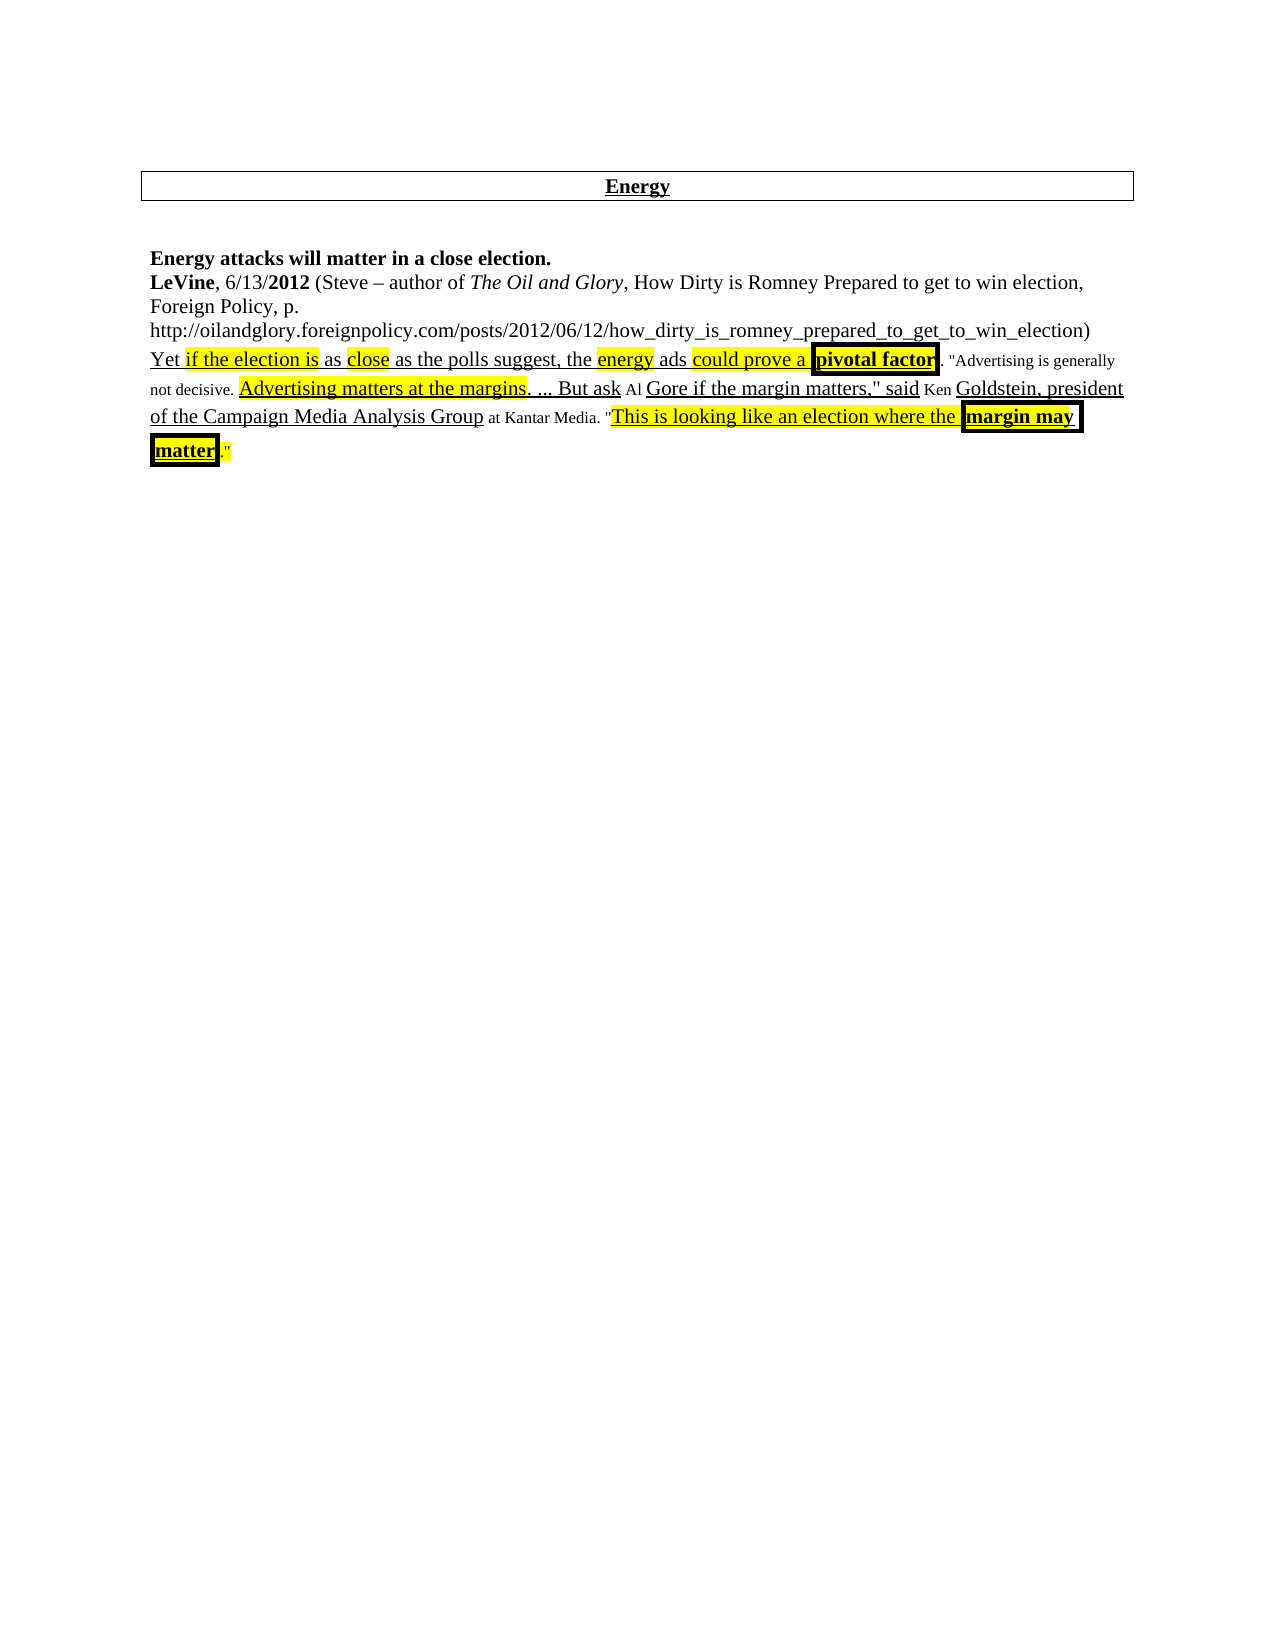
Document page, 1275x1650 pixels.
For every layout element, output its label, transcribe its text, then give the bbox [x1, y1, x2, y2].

text Energy attacks will matter in a close election. [150, 246, 1125, 270]
text Energy [142, 172, 1133, 200]
text LeVine, 6/13/2012 (Steve – author of The Oil and Glory, How Dirty is Romney Prepared to get to win election, Foreign Policy, p. http://oilandglory.foreignpolicy.com/posts/2012/06/12/how_dirty_is_romney_prepared_to_get_to_win_election) [150, 270, 1125, 342]
text Yet if the election is as close as the polls suggest, the energy ads could prove a pivotal factor. "Advertising is generally not decisive. Advertising matters at the margins. ... But ask Al Gore if the margin matters," said Ken Goldstein, president of the Campaign Media Analysis Group at Kantar Media. "This is looking like an election where the margin may matter." [150, 342, 1125, 467]
